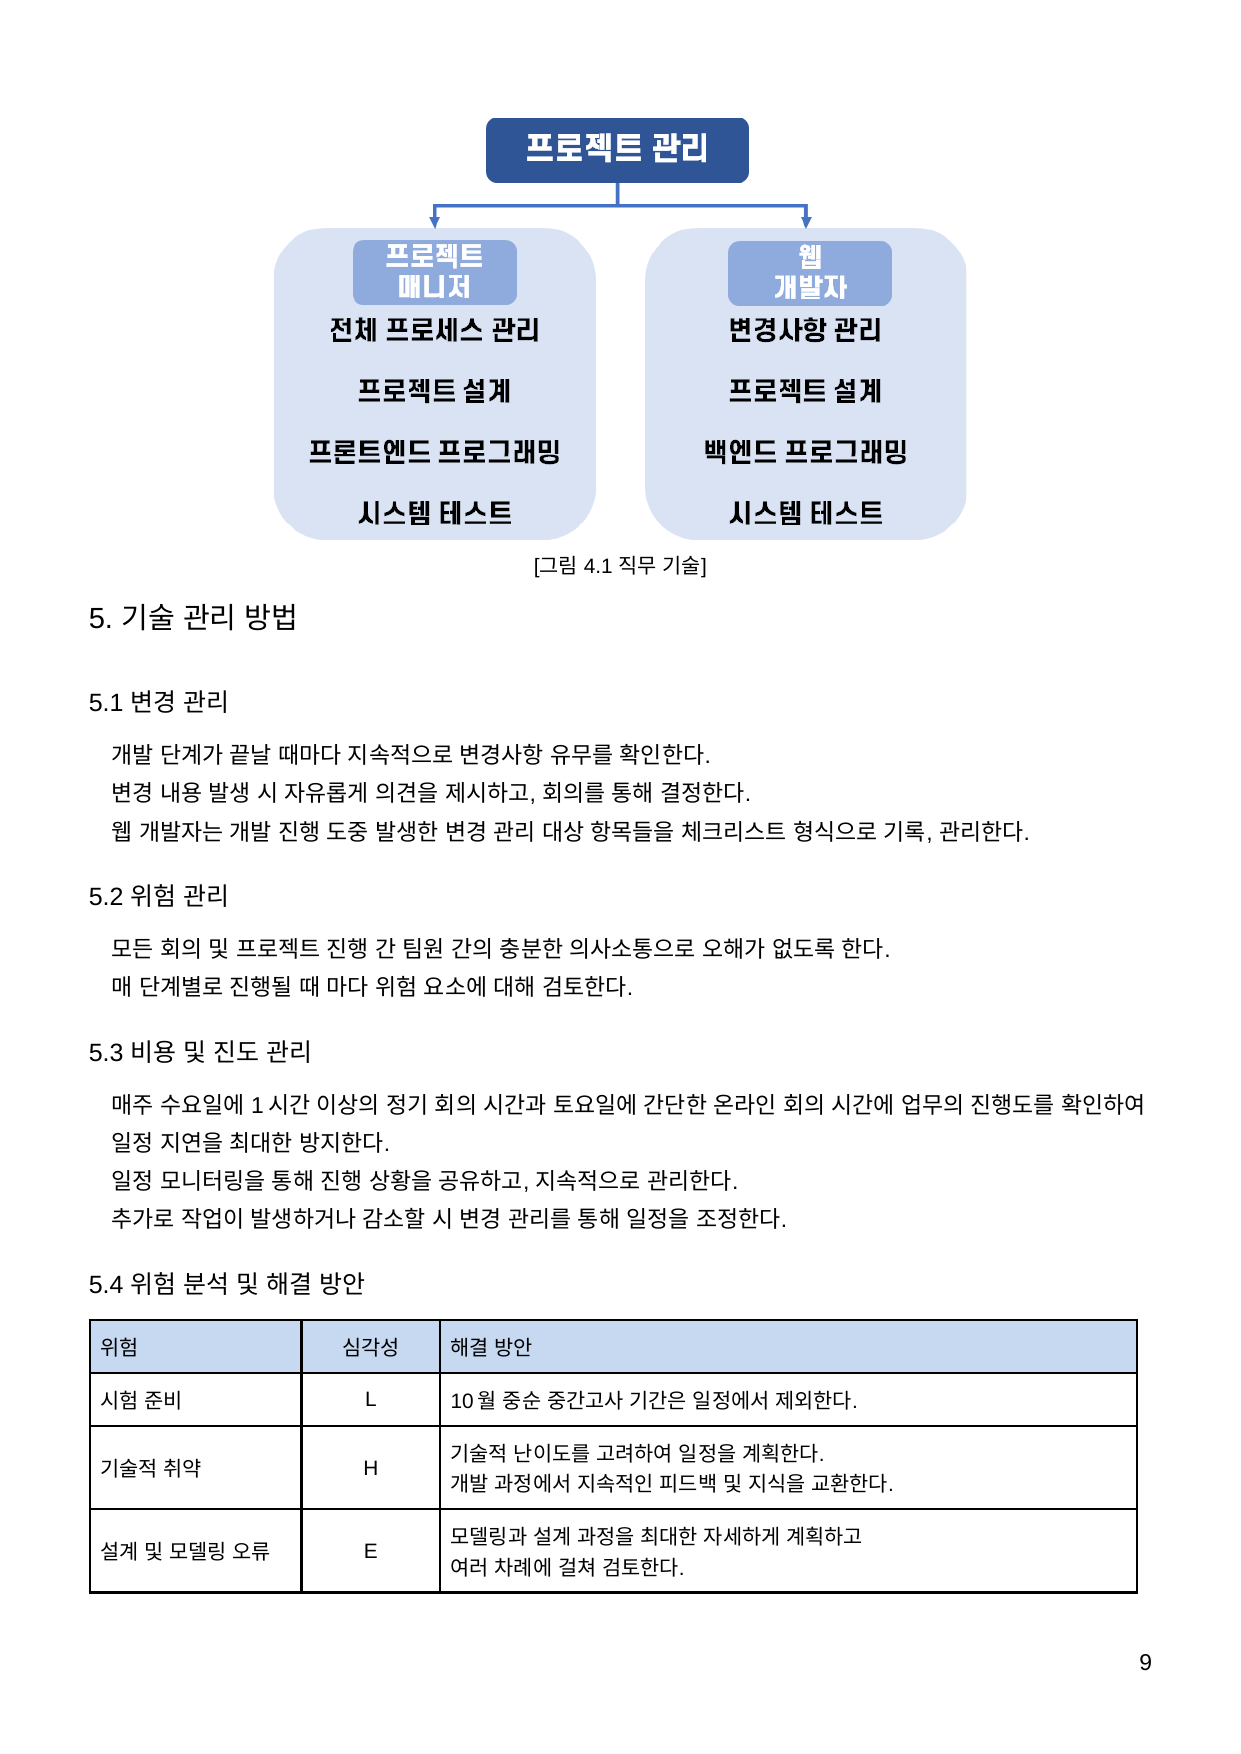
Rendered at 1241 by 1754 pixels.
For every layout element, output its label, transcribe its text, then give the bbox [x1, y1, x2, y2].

text 5.1 변경 관리 [88, 683, 1152, 719]
text 일정 모니터링을 통해 진행 상황을 공유하고, 지속적으로 관리한다. [111, 1163, 1152, 1196]
table_cell 모델링과 설계 과정을 최대한 자세하게 계획하고 여러 차례에 걸쳐 검토한다. [441, 1510, 1136, 1591]
table_header 해결 방안 [441, 1321, 1136, 1372]
table_cell L [303, 1374, 439, 1425]
picture [273, 118, 967, 546]
table_cell 시험 준비 [91, 1374, 300, 1425]
table_header 위험 [91, 1321, 300, 1372]
table_cell 설계 및 모델링 오류 [91, 1510, 300, 1591]
text 변경 내용 발생 시 자유롭게 의견을 제시하고, 회의를 통해 결정한다. [111, 775, 1152, 808]
text 5.3 비용 및 진도 관리 [88, 1032, 1152, 1068]
text 매주 수요일에 1시간 이상의 정기 회의 시간과 토요일에 간단한 온라인 회의 시간에 업무의 진행도를 확인하여 일정 지연을 최대한 방지한다. [111, 1087, 1152, 1158]
text 웹 개발자는 개발 진행 도중 발생한 변경 관리 대상 항목들을 체크리스트 형식으로 기록, 관리한다. [111, 813, 1152, 847]
table_cell H [303, 1427, 439, 1508]
text 5. 기술 관리 방법 [88, 594, 1152, 637]
text 개발 단계가 끝날 때마다 지속적으로 변경사항 유무를 확인한다. [111, 737, 1152, 770]
table_cell 10월 중순 중간고사 기간은 일정에서 제외한다. [441, 1374, 1136, 1425]
table_cell 기술적 난이도를 고려하여 일정을 계획한다. 개발 과정에서 지속적인 피드백 및 지식을 교환한다. [441, 1427, 1136, 1508]
text 매 단계별로 진행될 때 마다 위험 요소에 대해 검토한다. [111, 969, 1152, 1002]
text [그림 4.1 직무 기술] [88, 549, 1152, 579]
table_cell E [303, 1510, 439, 1591]
text 추가로 작업이 발생하거나 감소할 시 변경 관리를 통해 일정을 조정한다. [111, 1201, 1152, 1234]
table_header 심각성 [303, 1321, 439, 1372]
text 모든 회의 및 프로젝트 진행 간 팀원 간의 충분한 의사소통으로 오해가 없도록 한다. [111, 931, 1152, 964]
text 5.2 위험 관리 [88, 877, 1152, 913]
text 5.4 위험 분석 및 해결 방안 [88, 1264, 1152, 1300]
table_cell 기술적 취약 [91, 1427, 300, 1508]
